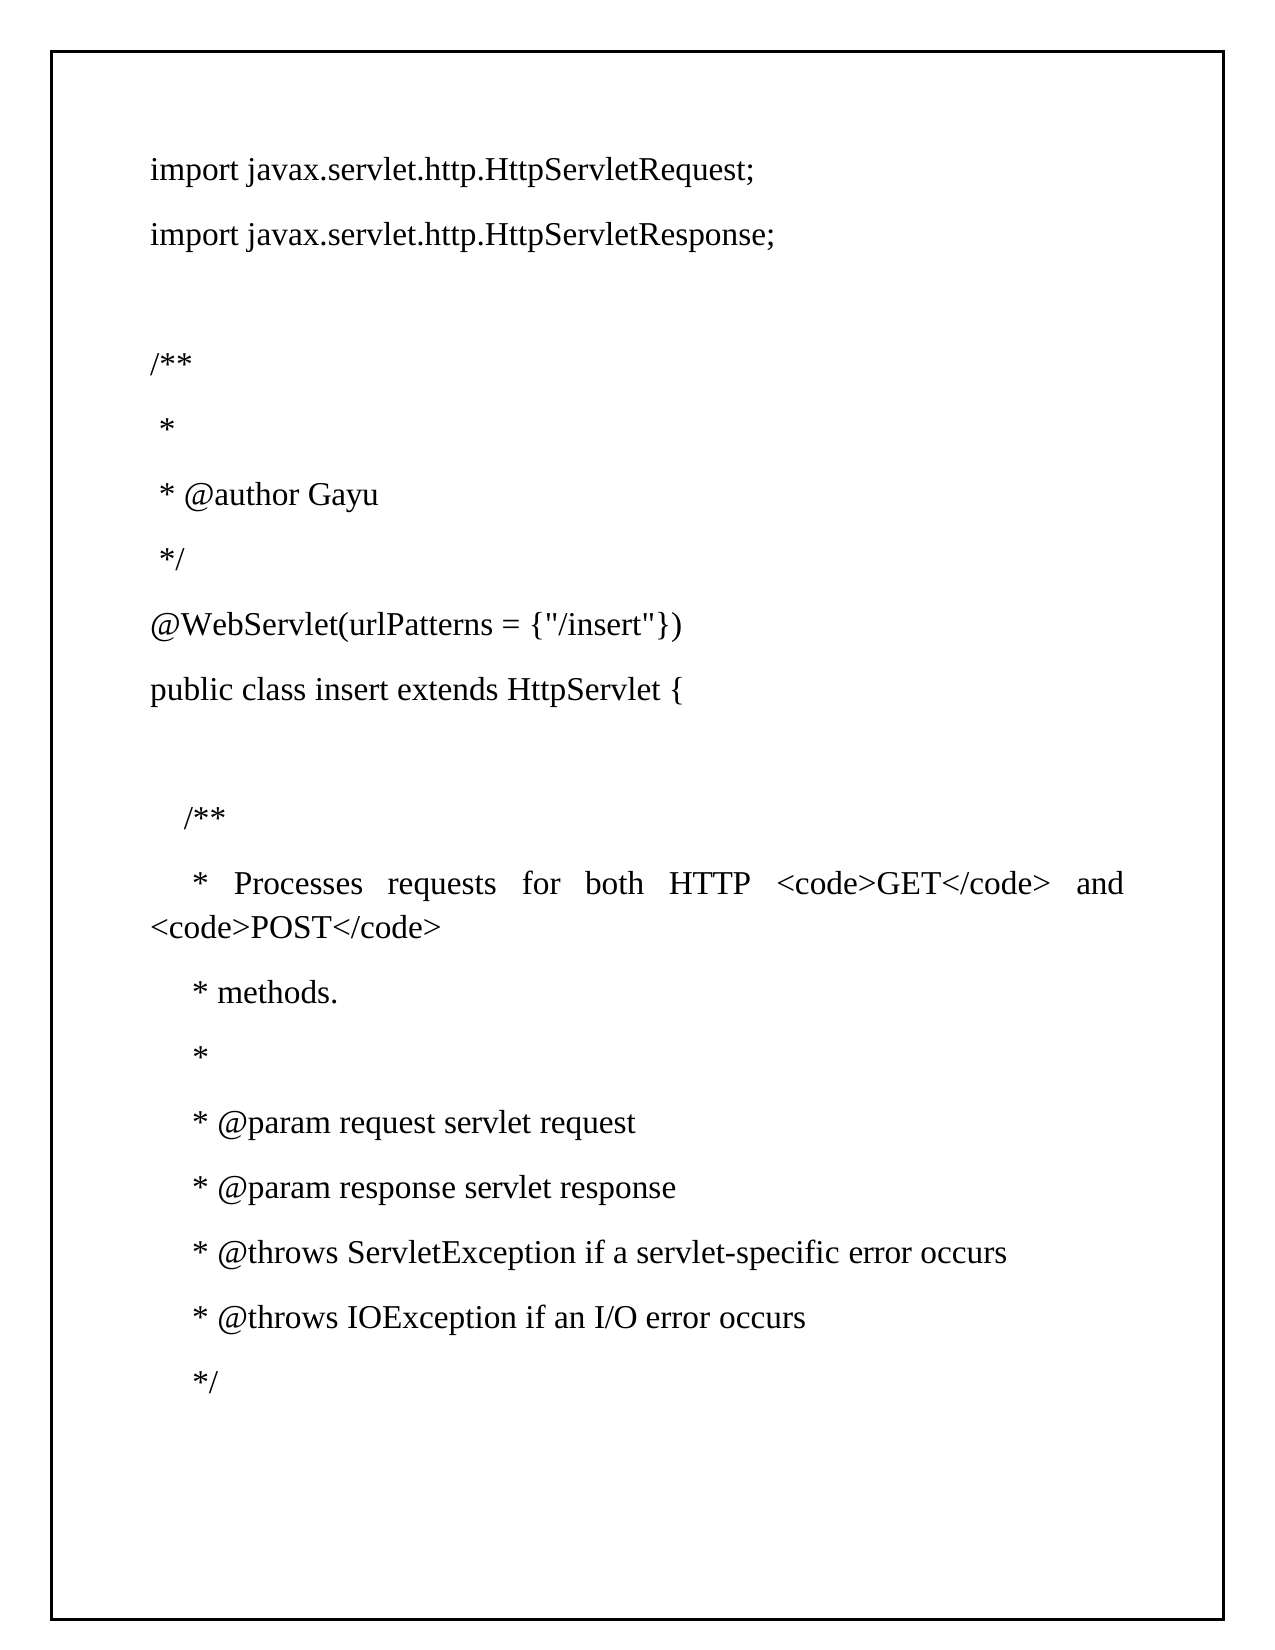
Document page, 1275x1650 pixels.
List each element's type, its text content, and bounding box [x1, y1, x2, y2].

text @WebServlet(urlPatterns = {"/insert"}) public class insert extends HttpServlet { [150, 604, 687, 707]
text */ [158, 539, 1139, 577]
list @throws IOException if an I/O error occurs [192, 1297, 1139, 1336]
list Processes requests for both HTTP <code>GET</code> and [192, 863, 1139, 902]
list @param response servlet response [192, 1168, 1139, 1206]
list methods. [192, 972, 1139, 1011]
text * [192, 1038, 1139, 1076]
text * [158, 409, 1139, 447]
text */ [192, 1362, 1139, 1401]
text /** [150, 344, 1139, 382]
text /** [183, 798, 1139, 837]
text <code>POST</code> [150, 907, 1139, 946]
list @throws ServletException if a servlet-specific error occurs [192, 1232, 1139, 1270]
list @author Gayu [158, 474, 1139, 512]
list @param request servlet request [192, 1103, 1139, 1141]
text import javax.servlet.http.HttpServletRequest; import javax.servlet.http.HttpServletResponse; [150, 149, 842, 253]
